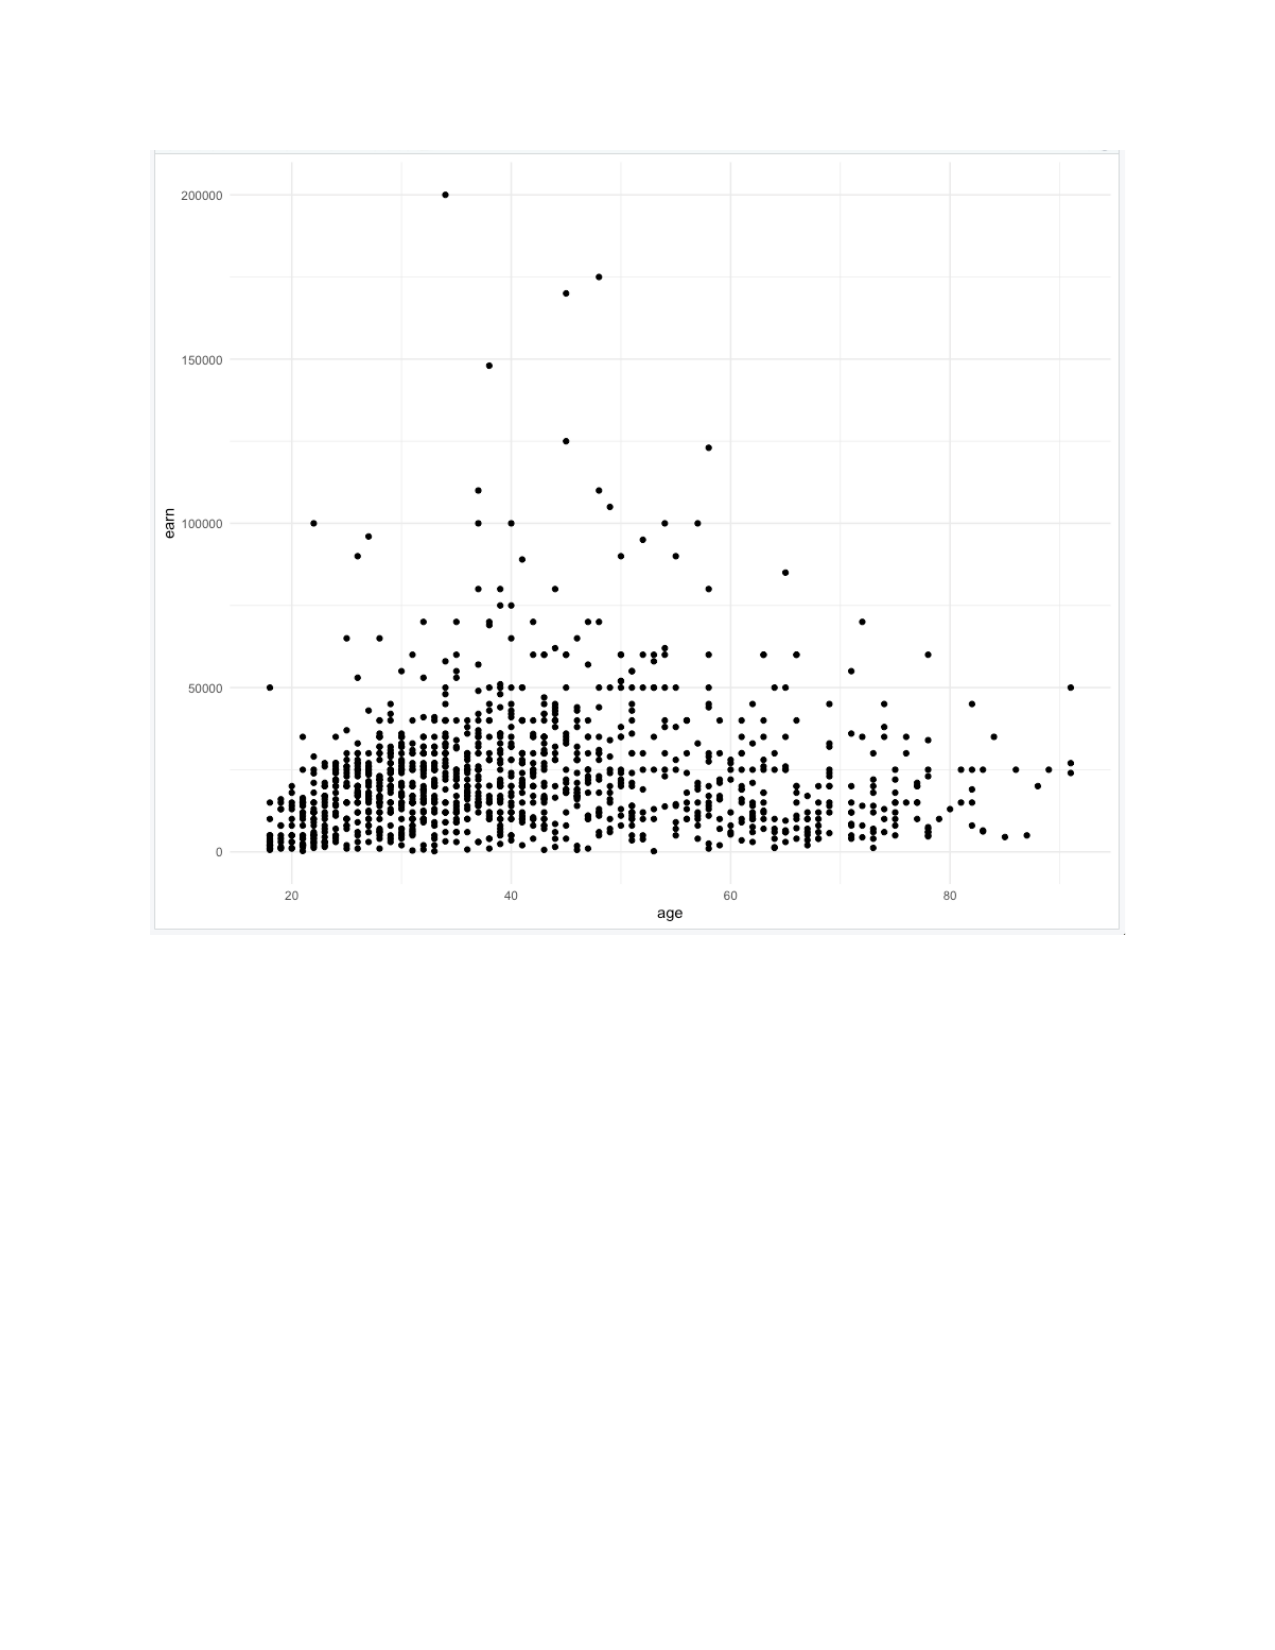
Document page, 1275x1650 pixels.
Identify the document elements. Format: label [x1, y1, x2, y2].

picture [150, 150, 1125, 935]
